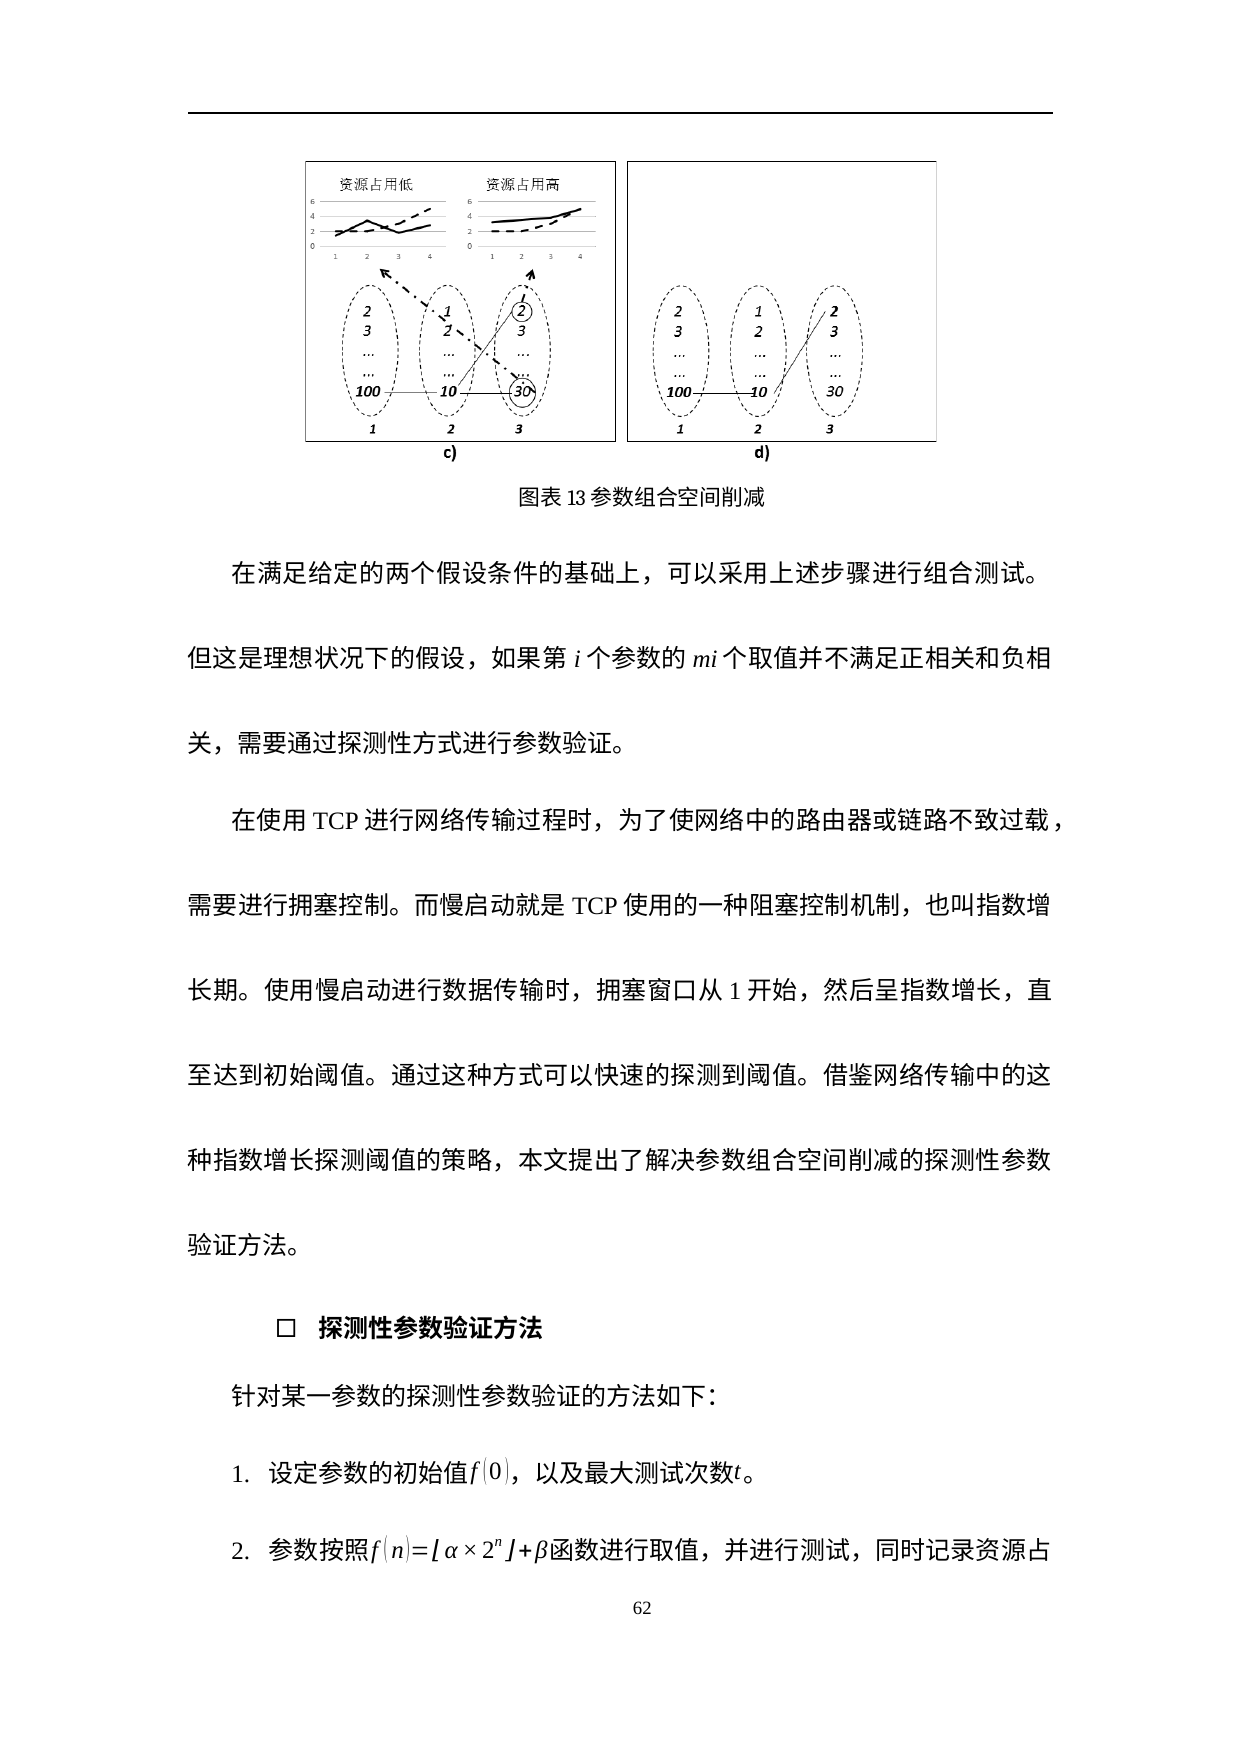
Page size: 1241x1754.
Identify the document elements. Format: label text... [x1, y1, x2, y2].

text 探测性参数验证方法 [275, 1293, 1053, 1361]
text 在满足给定的两个假设条件的基础上，可以采用上述步骤进行组合测试。但这是理想状况下的假设，如果第i个参数的mi个取值并不满足正相关和负相关，需要通过探测性方式进行参数验证。 [187, 538, 1053, 776]
text 图表 13 参数组合空间削减 [187, 478, 1053, 512]
text 在使用TCP进行网络传输过程时，为了使网络中的路由器或链路不致过载，需要进行拥塞控制。而慢启动就是TCP使用的一种阻塞控制机制，也叫指数增长期。使用慢启动进行数据传输时，拥塞窗口从1开始，然后呈指数增长，直至达到初始阈值。通过这种方式可以快速的探测到阈值。借鉴网络传输中的这种指数增长探测阈值的策略，本文提出了解决参数组合空间削减的探测性参数验证方法。 [187, 785, 1053, 1277]
picture [303, 160, 937, 466]
text 针对某一参数的探测性参数验证的方法如下： [187, 1361, 1053, 1429]
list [231, 1515, 1053, 1583]
list 设定参数的初始值，以及最大测试次数。 [231, 1438, 1053, 1506]
